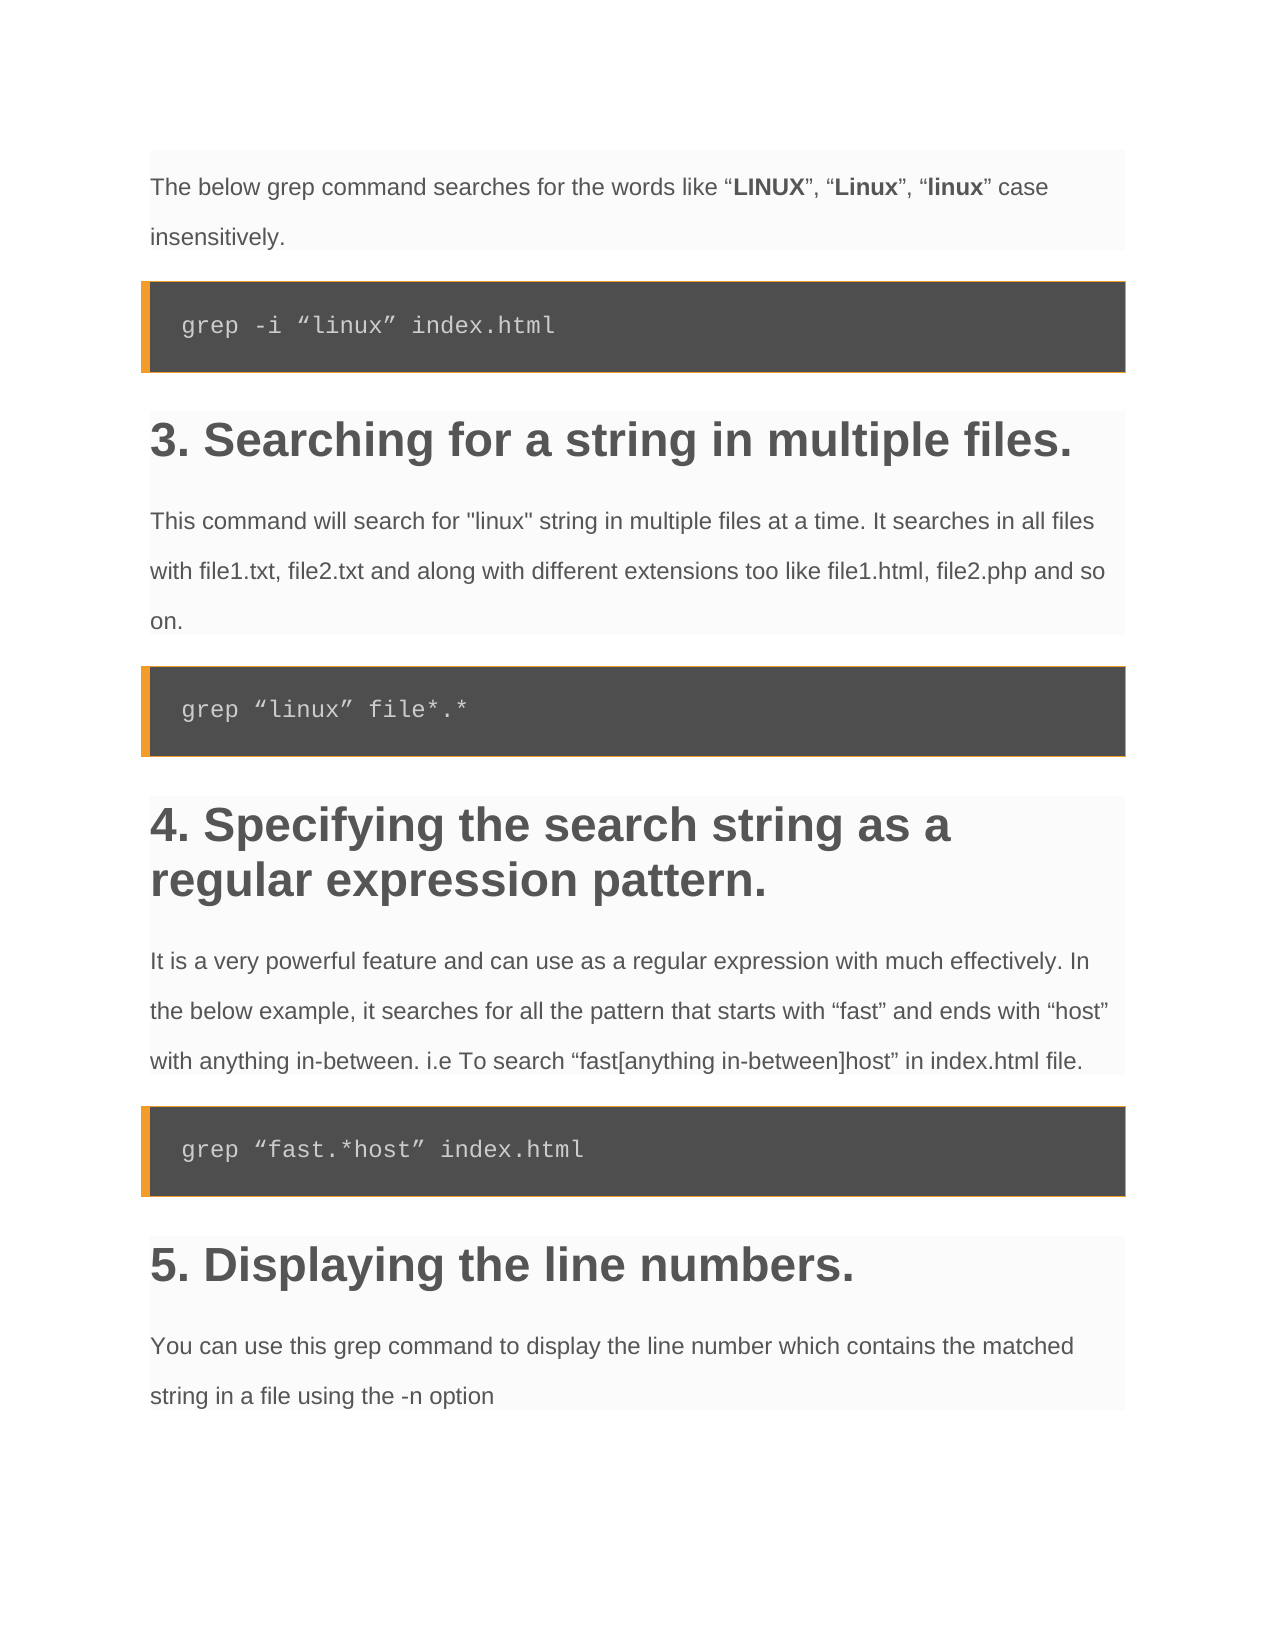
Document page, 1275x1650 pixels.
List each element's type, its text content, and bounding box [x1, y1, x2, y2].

text 4. Specifying the search string as a regular expression pattern. [150, 796, 1125, 906]
text It is a very powerful feature and can use as a regular expression with much effectively. In the below example, it searches for all the pattern that starts with “fast” and ends with “host” with anything in-between. i.e To search “fast[anything in-between]host” in index.html file. [150, 925, 1125, 1075]
text grep “fast.*host” index.html [150, 1107, 1125, 1196]
text grep -i “linux” index.html [150, 282, 1125, 372]
text This command will search for "linux" string in multiple files at a time. It searches in all files with file1.txt, file2.txt and along with different extensions too like file1.html, file2.php and so on. [150, 485, 1125, 635]
text You can use this grep command to display the line number which contains the matched string in a file using the -n option [150, 1310, 1125, 1410]
text 3. Searching for a string in multiple files. [150, 411, 1125, 466]
text 5. Displaying the line numbers. [150, 1236, 1125, 1291]
text The below grep command searches for the words like “LINUX”, “Linux”, “linux” case insensitively. [150, 150, 1125, 250]
text grep “linux” file*.* [150, 667, 1125, 756]
